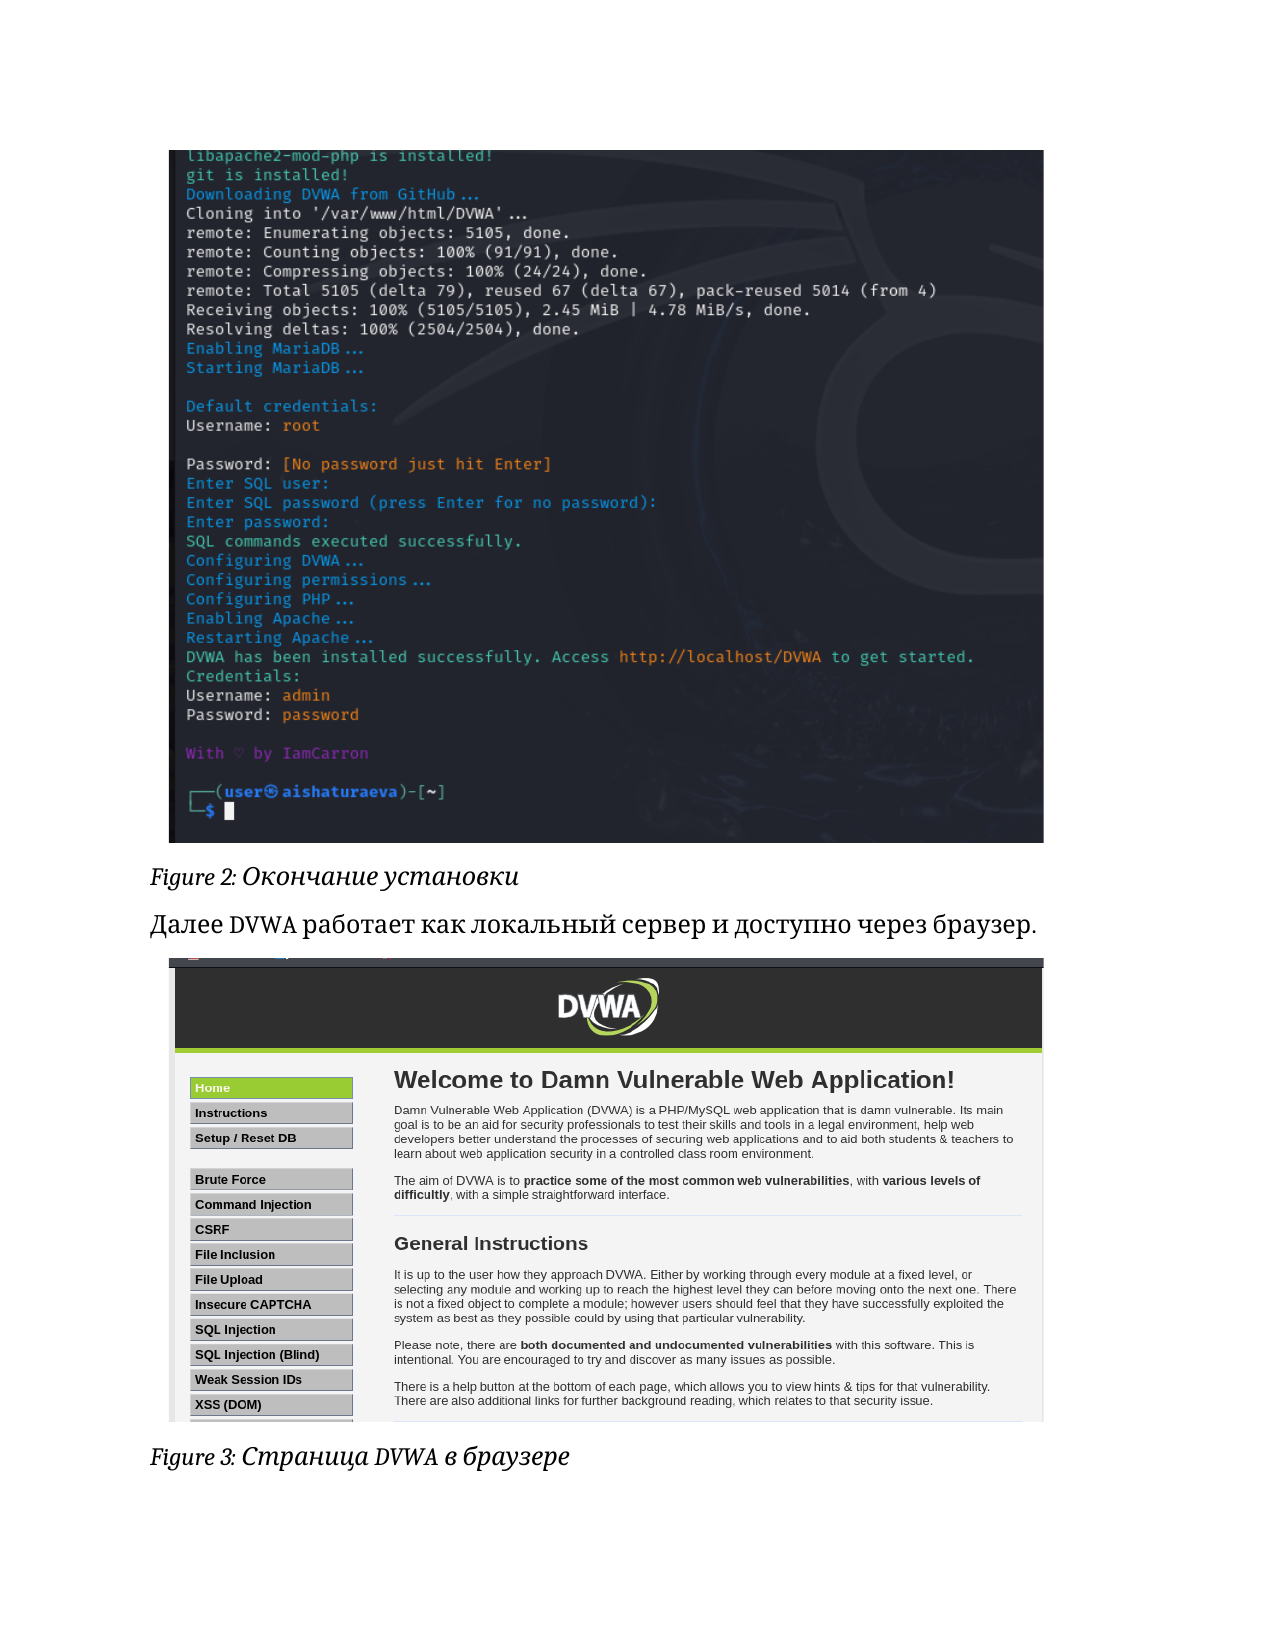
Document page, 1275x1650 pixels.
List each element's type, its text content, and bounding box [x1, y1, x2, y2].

text Figure 3: Страница DVWA в браузере [150, 1442, 1125, 1471]
picture [168, 958, 1044, 1422]
text Figure 2: Окончание установки [150, 863, 1125, 892]
text Далее DVWA работает как локальный сервер и доступно через браузер. [150, 911, 1125, 939]
picture [168, 150, 1044, 843]
